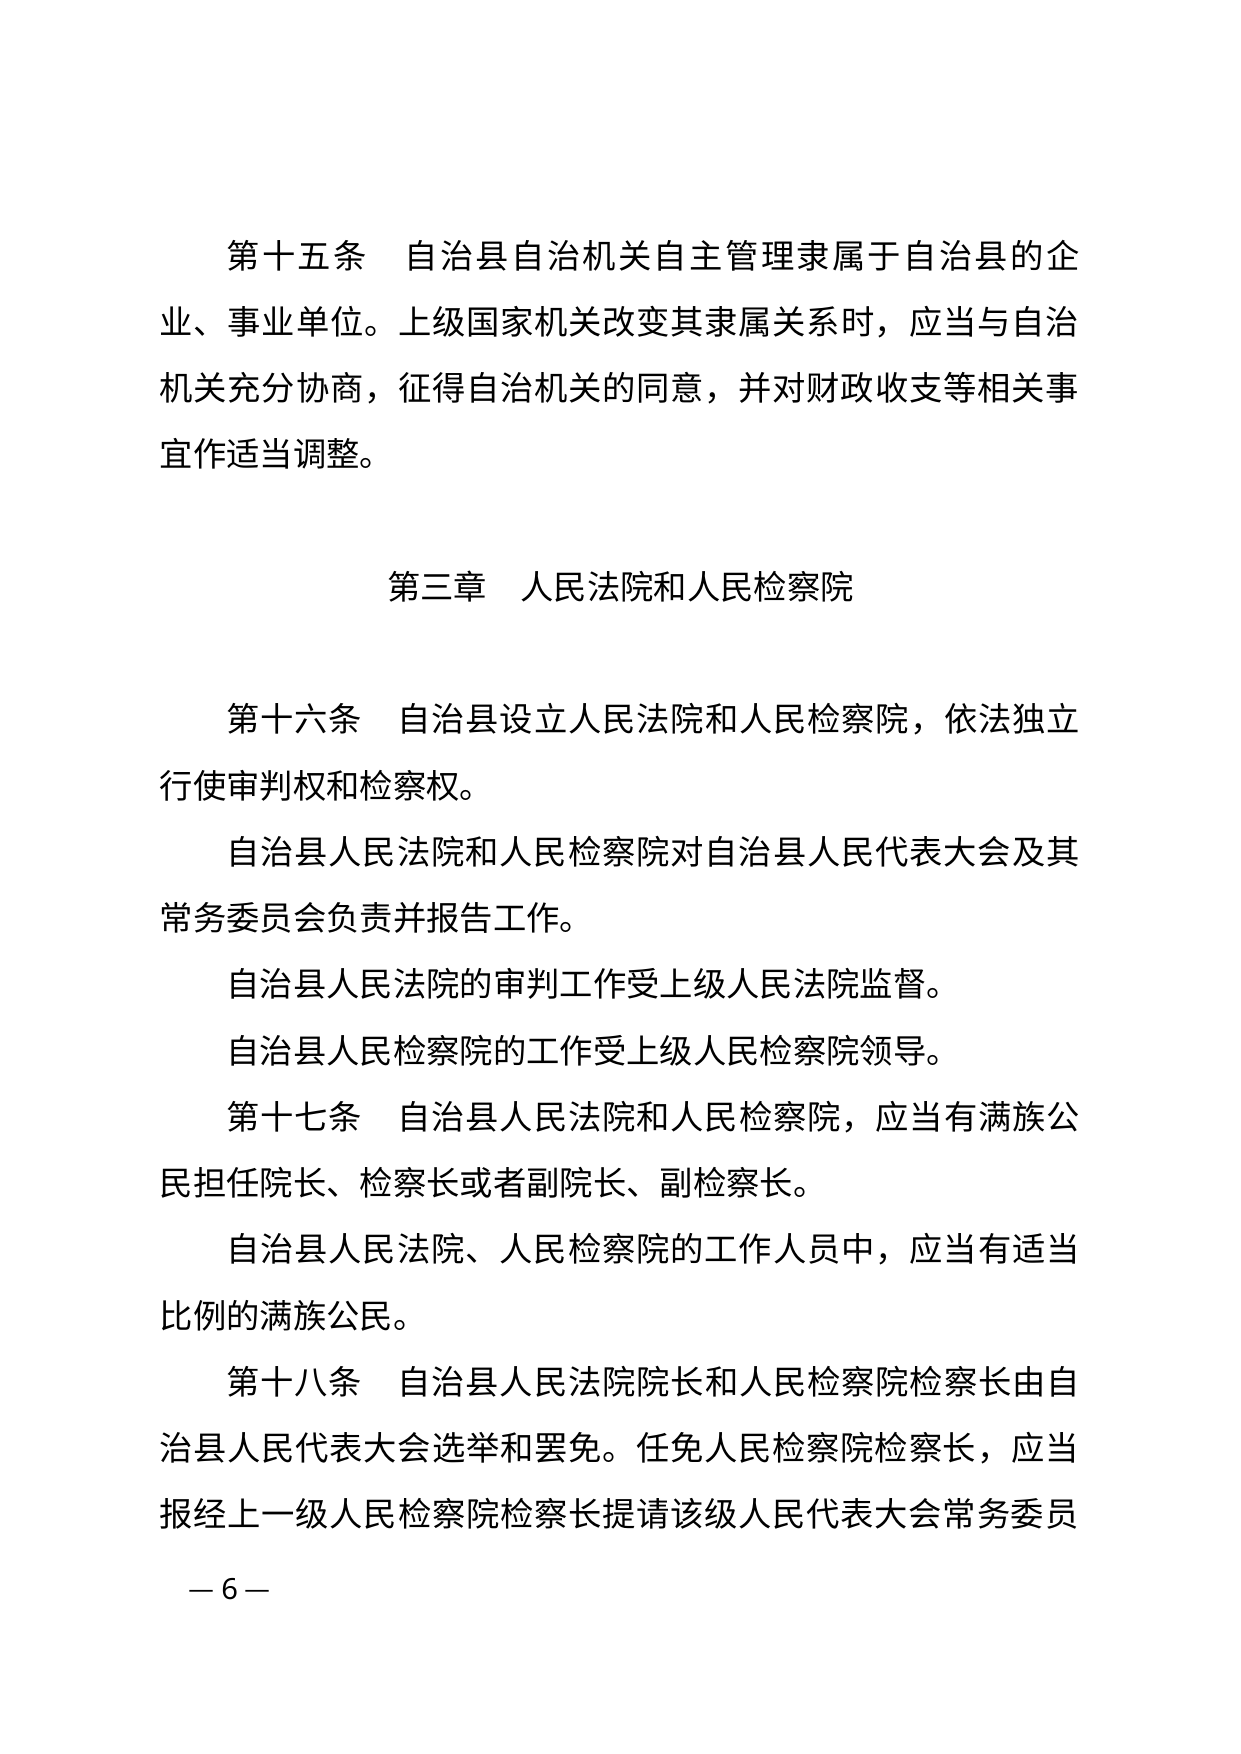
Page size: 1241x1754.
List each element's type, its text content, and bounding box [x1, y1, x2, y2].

text 自治县人民法院、人民检察院的工作人员中，应当有适当比例的满族公民。 [159, 1214, 1081, 1347]
text 第十七条 自治县人民法院和人民检察院，应当有满族公民担任院长、检察长或者副院长、副检察长。 [159, 1082, 1081, 1214]
text 第十六条 自治县设立人民法院和人民检察院，依法独立行使审判权和检察权。 [159, 684, 1081, 817]
text 第十五条 自治县自治机关自主管理隶属于自治县的企业、事业单位。上级国家机关改变其隶属关系时，应当与自治机关充分协商，征得自治机关的同意，并对财政收支等相关事宜作适当调整。 [159, 220, 1081, 485]
text 自治县人民检察院的工作受上级人民检察院领导。 [159, 1015, 1081, 1082]
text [159, 1347, 1081, 1545]
text 自治县人民法院的审判工作受上级人民法院监督。 [159, 949, 1081, 1015]
text 自治县人民法院和人民检察院对自治县人民代表大会及其常务委员会负责并报告工作。 [159, 817, 1081, 949]
text 第三章 人民法院和人民检察院 [159, 552, 1081, 618]
